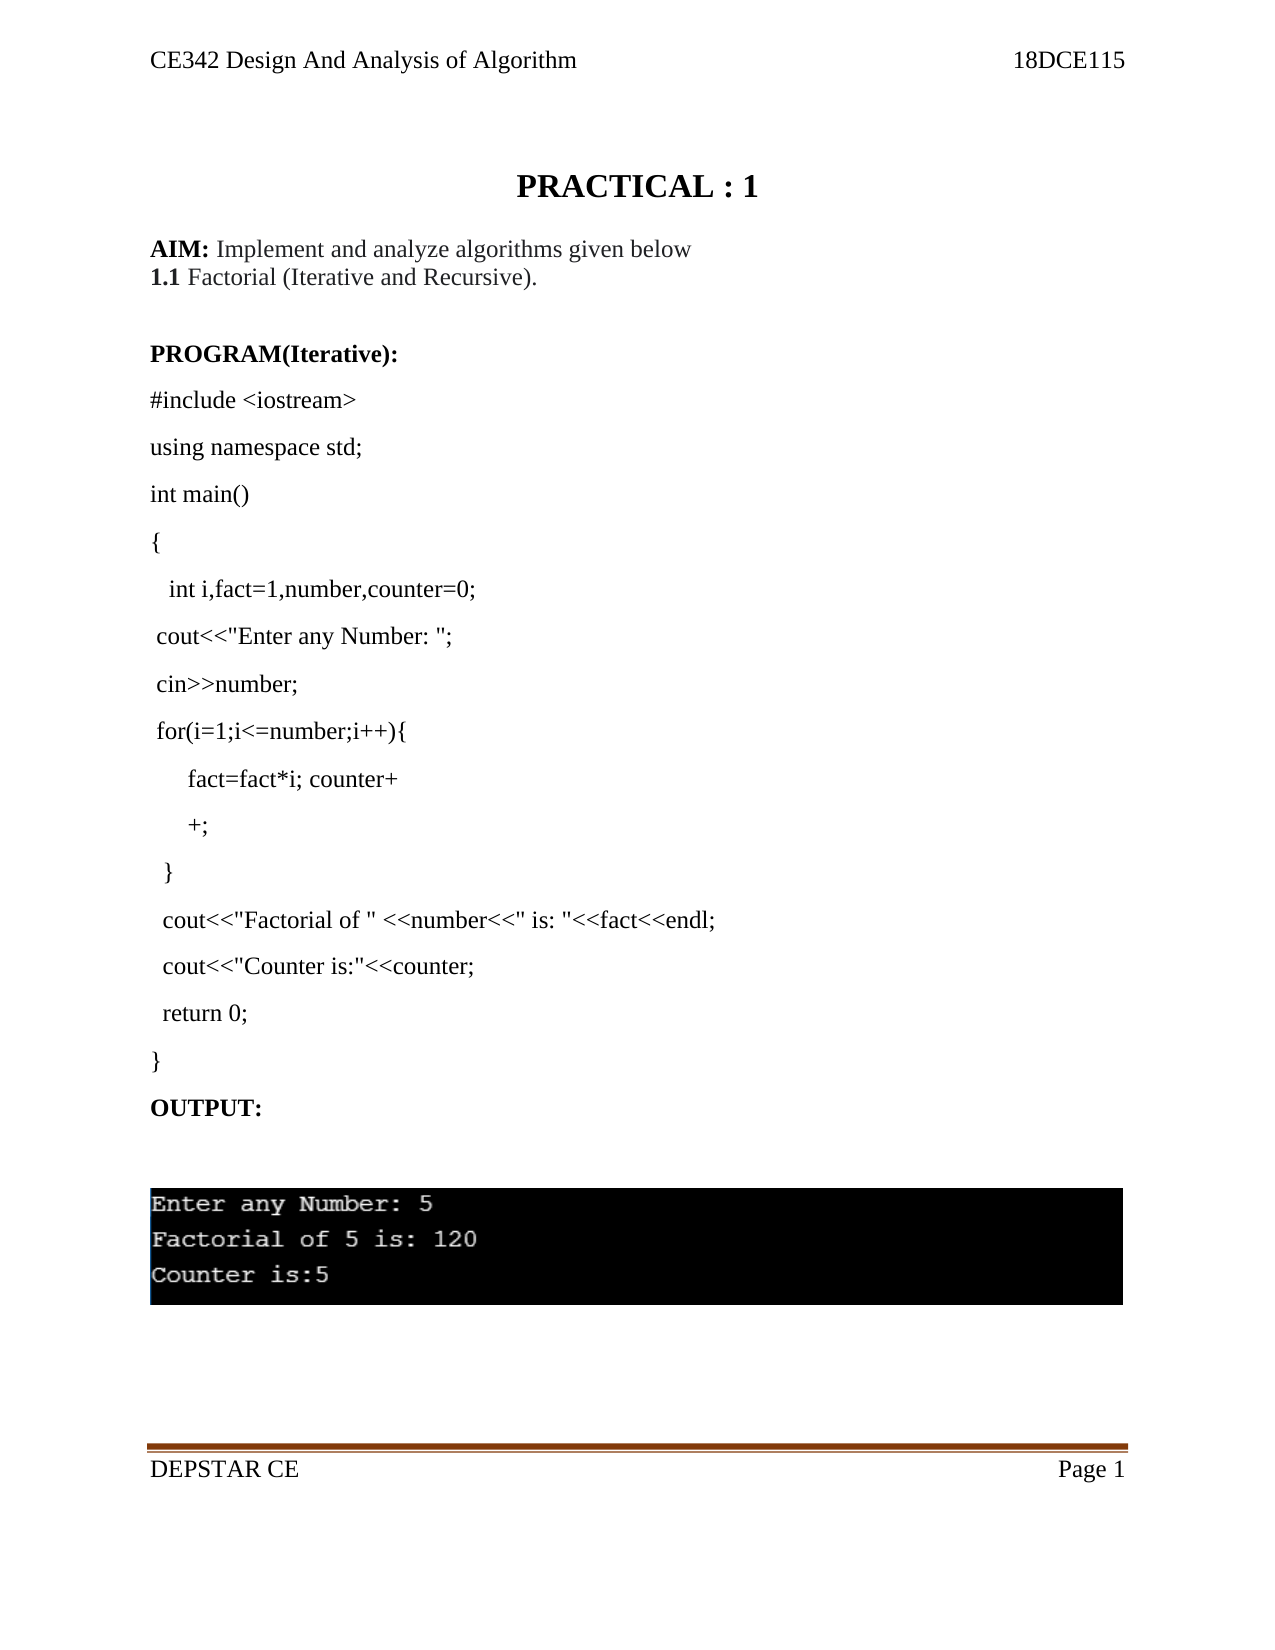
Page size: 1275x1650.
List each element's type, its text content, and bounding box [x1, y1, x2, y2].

text return 0; [162, 998, 1244, 1027]
text { [150, 527, 1244, 556]
text AIM: Implement and analyze algorithms given below [150, 234, 1244, 262]
title PRACTICAL : 1 [514, 167, 761, 205]
picture [150, 1188, 1123, 1305]
text cout<<"Factorial of " <<number<<" is: "<<fact<<endl; cout<<"Counter is:"<<counter; [162, 905, 876, 980]
text } [162, 857, 1244, 886]
subtitle OUTPUT: [150, 1093, 1244, 1122]
text int i,fact=1,number,counter=0; cout<<"Enter any Number: "; cin>>number; for(i=1;i<=number;i++){ [156, 574, 478, 745]
text } [150, 1046, 1244, 1074]
text PROGRAM(Iterative): #include <iostream> using namespace std; [150, 339, 401, 461]
text fact=fact*i; counter++; [187, 764, 401, 839]
text int main() [150, 479, 1244, 508]
list Factorial (Iterative and Recursive). [150, 262, 1244, 291]
